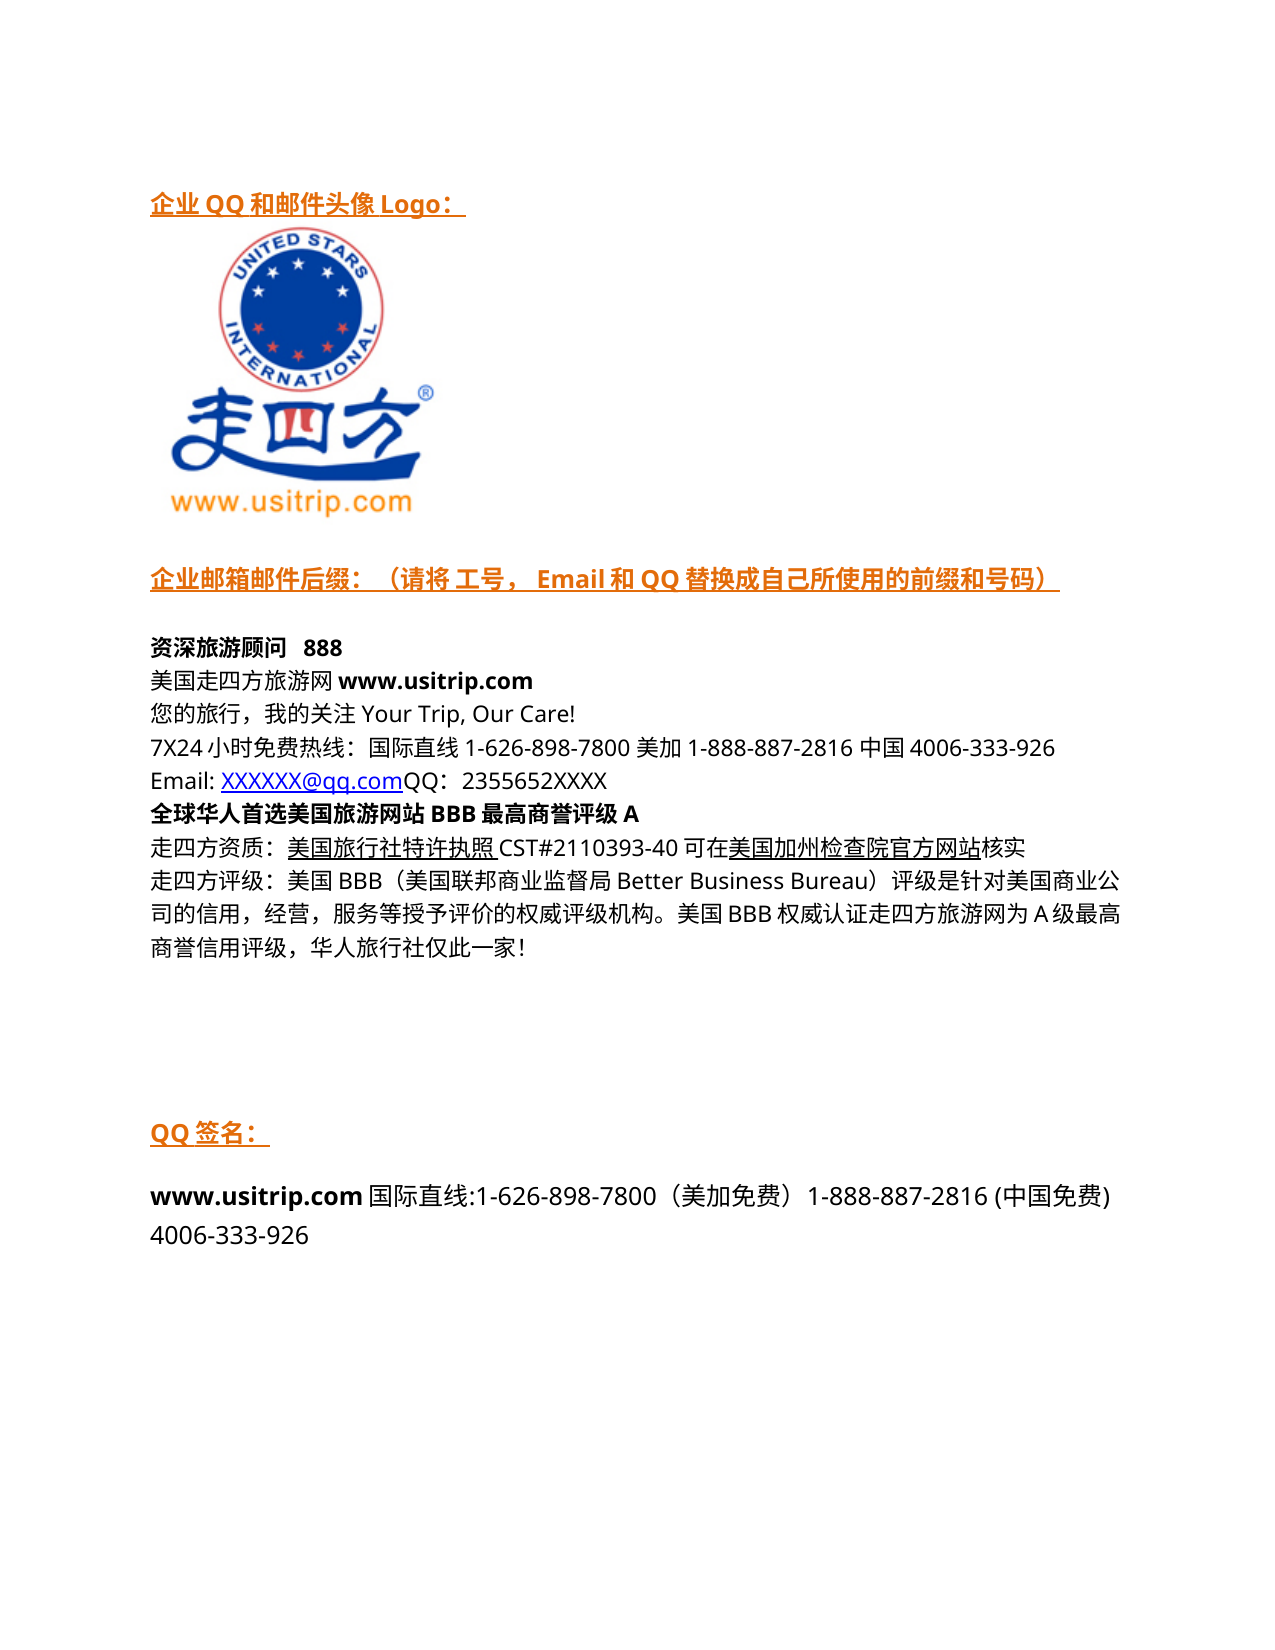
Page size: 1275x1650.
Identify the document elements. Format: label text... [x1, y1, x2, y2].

text 企业QQ和邮件头像Logo： [150, 184, 1125, 220]
text 企业邮箱邮件后缀：（请将 工号， Email和QQ替换成自己所使用的前缀和号码） [150, 559, 1125, 595]
picture [150, 220, 455, 525]
text 走四方资质：美国旅行社特许执照CST#2110393-40可在美国加州检查院官方网站核实 走四方评级：美国BBB（美国联邦商业监督局Better Business Bureau）评级是针对美国商业公司的信用，经营，服务等授予评价的权威评级机构。美国BBB权威认证走四方旅游网为A级最高商誉信用评级，华人旅行社仅此一家！ [150, 829, 1125, 963]
text www.usitrip.com国际直线:1-626-898-7800（美加免费）1-888-887-2816 (中国免费) 4006-333-926 [150, 1176, 1125, 1252]
text 资深旅游顾问 888 美国走四方旅游网www.usitrip.com 您的旅行，我的关注 Your Trip, Our Care! 7X24小时免费热线：国际直线1-626-898-7800 美加1-888-887-2816 中国4006-333-926 [150, 629, 1125, 763]
text Email: XXXXXX@qq.comQQ：2355652XXXX 全球华人首选美国旅游网站 BBB最高商誉评级A [150, 763, 1125, 829]
text QQ签名： [150, 1114, 1125, 1150]
